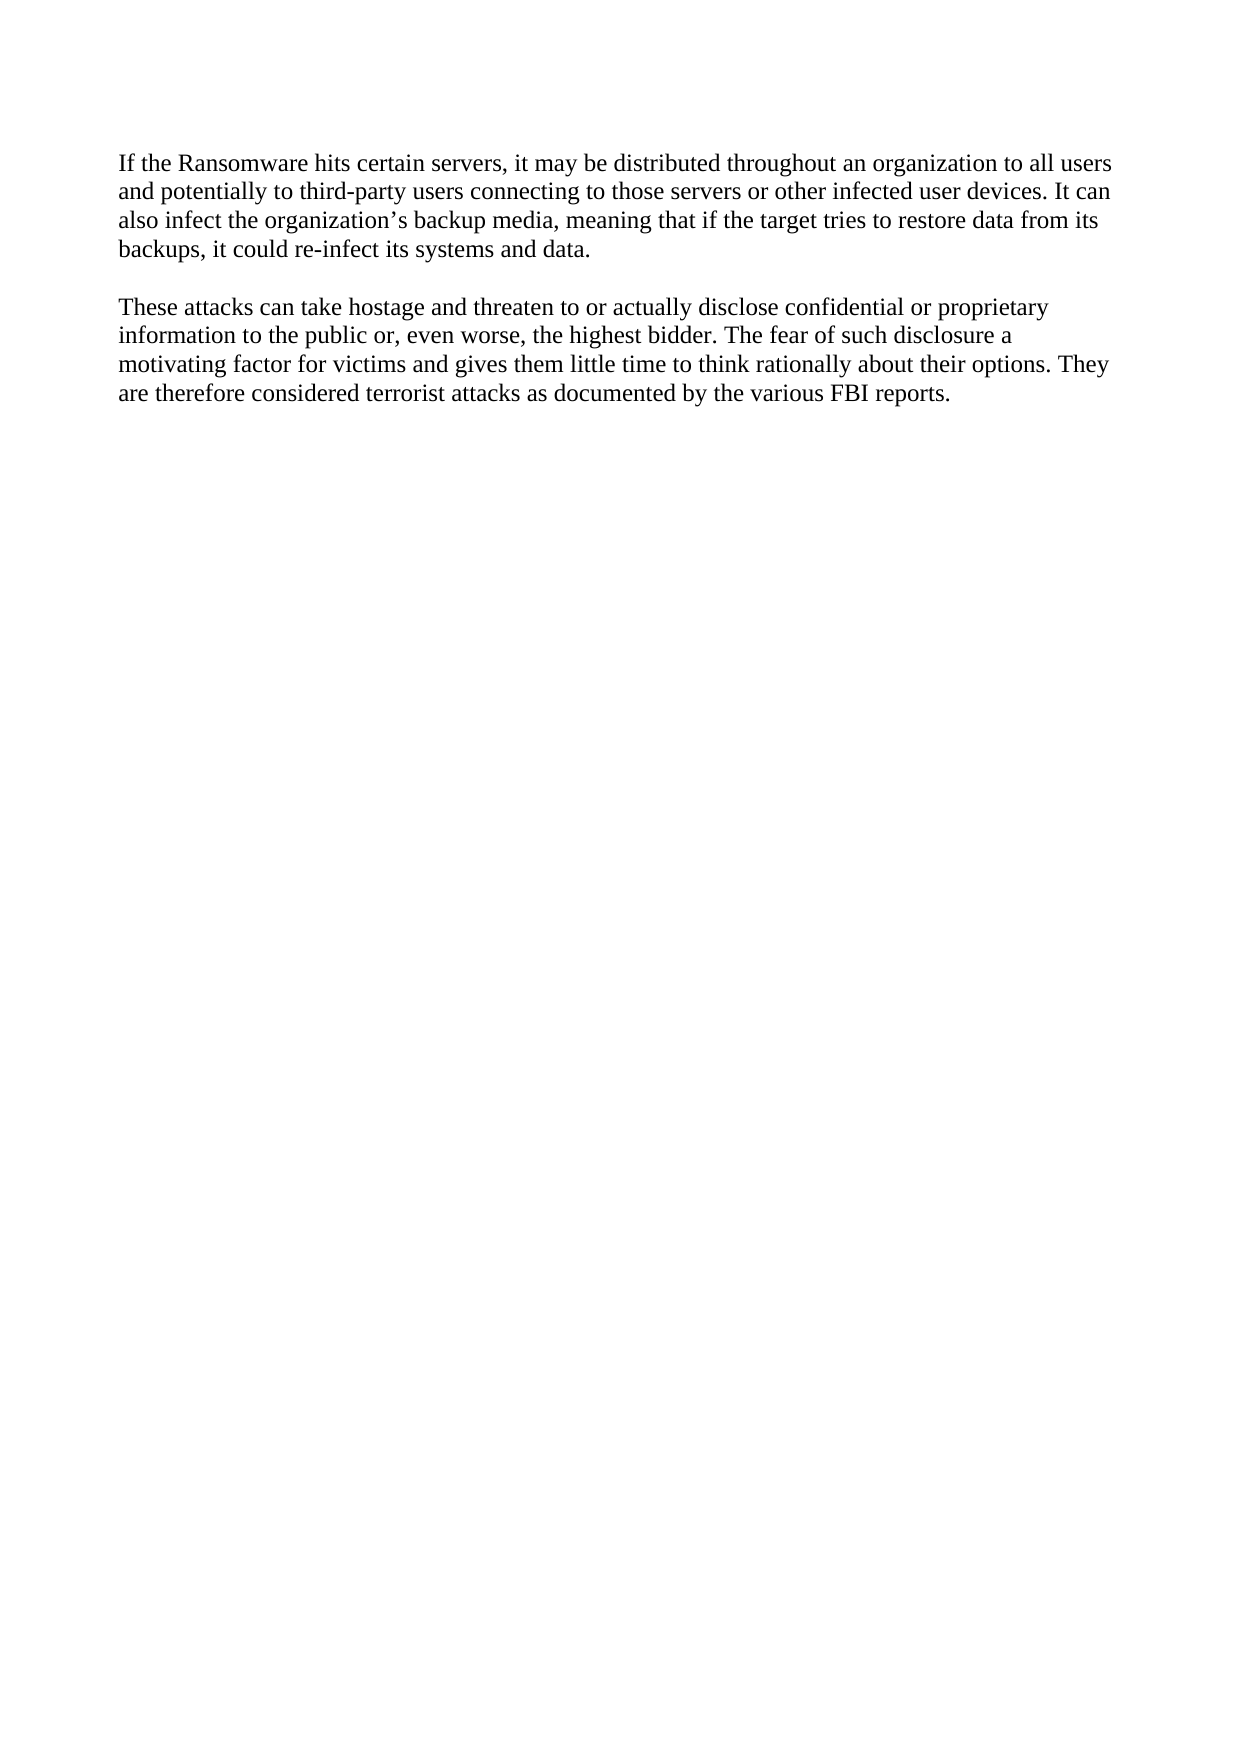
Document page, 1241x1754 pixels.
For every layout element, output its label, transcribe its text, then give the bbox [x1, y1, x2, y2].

text These attacks can take hostage and threaten to or actually disclose confidential or proprietary information to the public or, even worse, the highest bidder. The fear of such disclosure a motivating factor for victims and gives them little time to think rationally about their options. They are therefore considered terrorist attacks as documented by the various FBI reports. [118, 292, 1122, 407]
text If the Ransomware hits certain servers, it may be distributed throughout an organization to all users and potentially to third-party users connecting to those servers or other infected user devices. It can also infect the organization’s backup media, meaning that if the target tries to restore data from its backups, it could re-infect its systems and data. [118, 148, 1122, 263]
